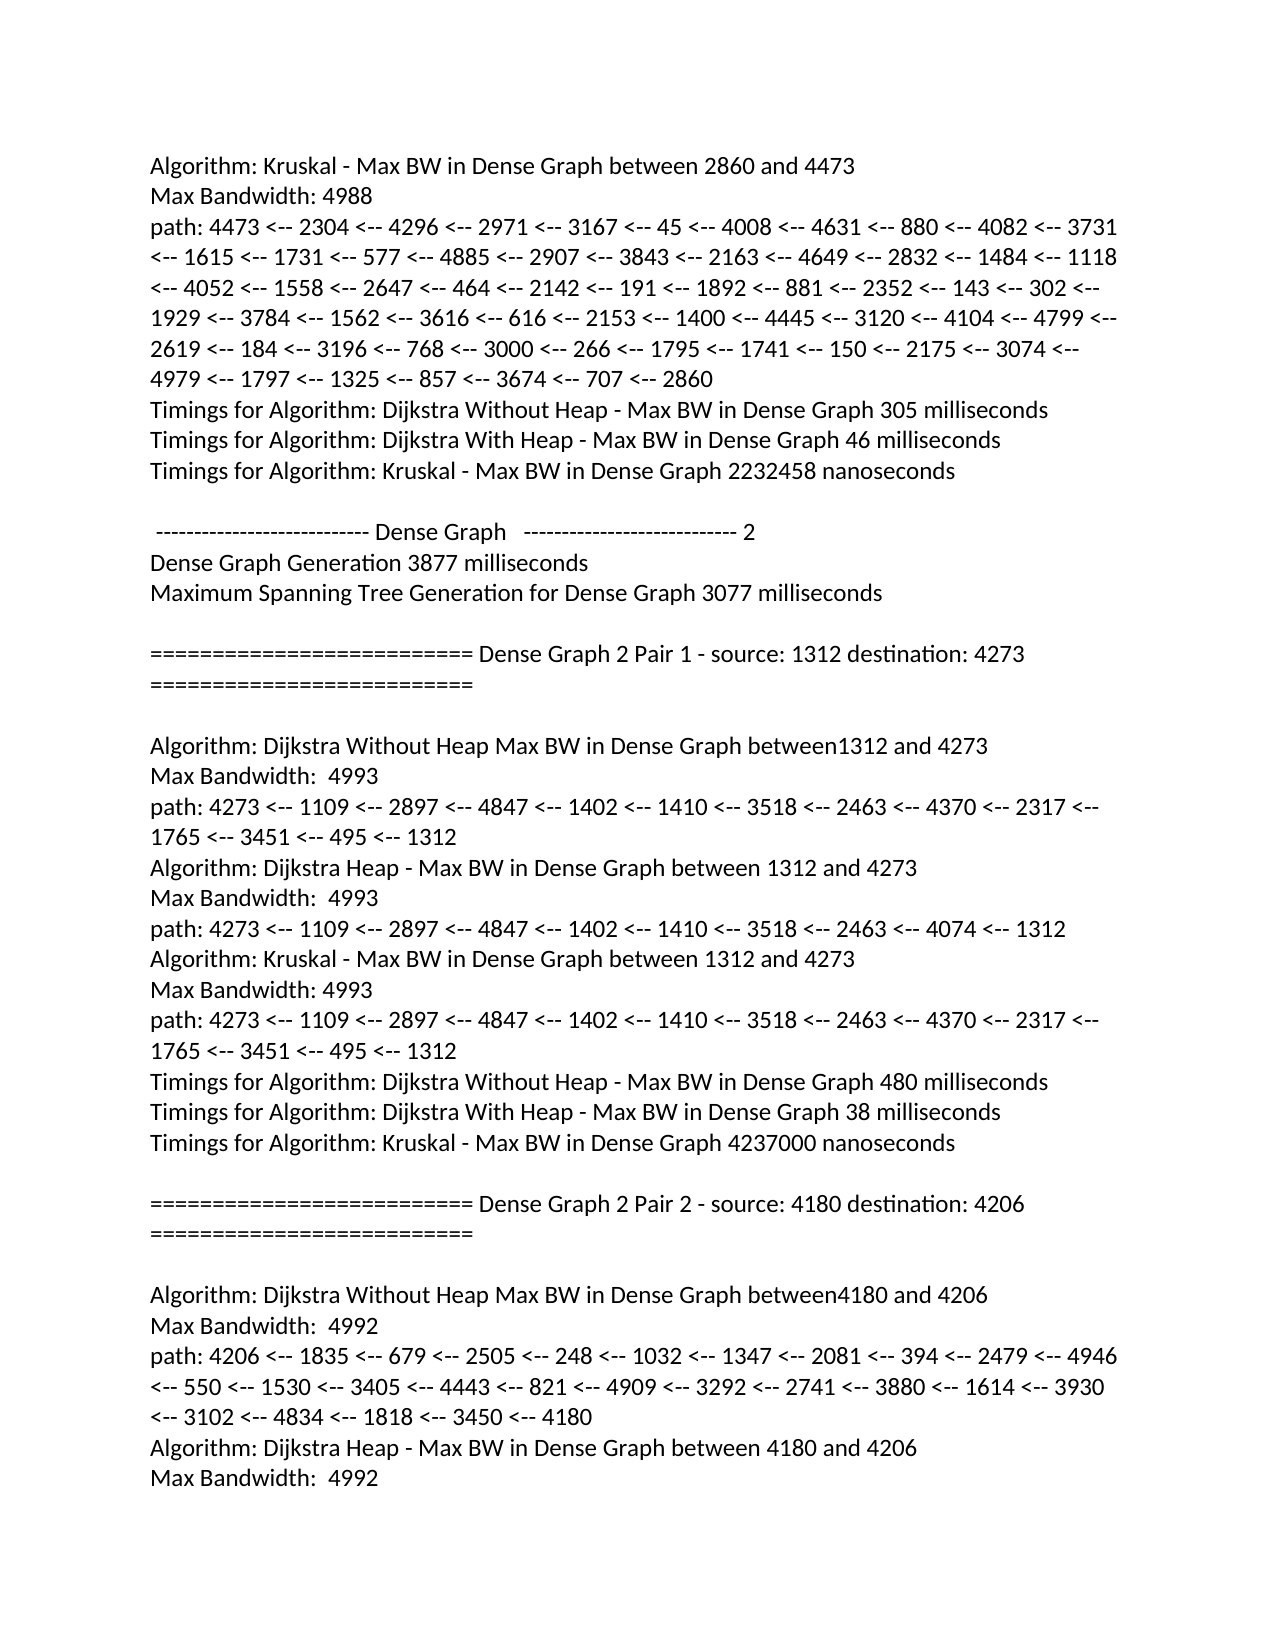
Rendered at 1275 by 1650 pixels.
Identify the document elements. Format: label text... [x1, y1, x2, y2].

text Dense Graph Generation 3877 milliseconds [150, 547, 1125, 577]
text Max Bandwidth: 4993 [150, 760, 1125, 791]
text Timings for Algorithm: Kruskal - Max BW in Dense Graph 4237000 nanoseconds [150, 1127, 1125, 1157]
text Algorithm: Kruskal - Max BW in Dense Graph between 1312 and 4273 [150, 943, 1125, 974]
text Algorithm: Kruskal - Max BW in Dense Graph between 2860 and 4473 [150, 150, 1125, 181]
text path: 4273 <-- 1109 <-- 2897 <-- 4847 <-- 1402 <-- 1410 <-- 3518 <-- 2463 <-- 4074 <-- 1312 [150, 913, 1125, 943]
text path: 4206 <-- 1835 <-- 679 <-- 2505 <-- 248 <-- 1032 <-- 1347 <-- 2081 <-- 394 <-- 2479 <-- 4946 <-- 550 <-- 1530 <-- 3405 <-- 4443 <-- 821 <-- 4909 <-- 3292 <-- 2741 <-- 3880 <-- 1614 <-- 3930 <-- 3102 <-- 4834 <-- 1818 <-- 3450 <-- 4180 [150, 1340, 1125, 1432]
text Max Bandwidth: 4992 [150, 1310, 1125, 1340]
text Algorithm: Dijkstra Heap - Max BW in Dense Graph between 4180 and 4206 [150, 1432, 1125, 1462]
text Max Bandwidth: 4993 [150, 974, 1125, 1004]
text Algorithm: Dijkstra Without Heap Max BW in Dense Graph between1312 and 4273 [150, 730, 1125, 760]
text Max Bandwidth: 4993 [150, 882, 1125, 913]
text Timings for Algorithm: Kruskal - Max BW in Dense Graph 2232458 nanoseconds [150, 455, 1125, 486]
text Timings for Algorithm: Dijkstra Without Heap - Max BW in Dense Graph 480 milliseconds [150, 1066, 1125, 1096]
text path: 4473 <-- 2304 <-- 4296 <-- 2971 <-- 3167 <-- 45 <-- 4008 <-- 4631 <-- 880 <-- 4082 <-- 3731 <-- 1615 <-- 1731 <-- 577 <-- 4885 <-- 2907 <-- 3843 <-- 2163 <-- 4649 <-- 2832 <-- 1484 <-- 1118 <-- 4052 <-- 1558 <-- 2647 <-- 464 <-- 2142 <-- 191 <-- 1892 <-- 881 <-- 2352 <-- 143 <-- 302 <-- 1929 <-- 3784 <-- 1562 <-- 3616 <-- 616 <-- 2153 <-- 1400 <-- 4445 <-- 3120 <-- 4104 <-- 4799 <-- 2619 <-- 184 <-- 3196 <-- 768 <-- 3000 <-- 266 <-- 1795 <-- 1741 <-- 150 <-- 2175 <-- 3074 <-- 4979 <-- 1797 <-- 1325 <-- 857 <-- 3674 <-- 707 <-- 2860 [150, 211, 1125, 394]
text Timings for Algorithm: Dijkstra With Heap - Max BW in Dense Graph 38 milliseconds [150, 1096, 1125, 1127]
text ========================== Dense Graph 2 Pair 1 - source: 1312 destination: 4273 ========================== [150, 638, 1125, 699]
text Maximum Spanning Tree Generation for Dense Graph 3077 milliseconds [150, 577, 1125, 608]
text ---------------------------- Dense Graph ---------------------------- 2 [150, 516, 1125, 547]
text Max Bandwidth: 4988 [150, 181, 1125, 211]
text Max Bandwidth: 4992 [150, 1462, 1125, 1493]
text Algorithm: Dijkstra Without Heap Max BW in Dense Graph between4180 and 4206 [150, 1279, 1125, 1310]
text Timings for Algorithm: Dijkstra Without Heap - Max BW in Dense Graph 305 milliseconds [150, 394, 1125, 425]
text Timings for Algorithm: Dijkstra With Heap - Max BW in Dense Graph 46 milliseconds [150, 425, 1125, 455]
text ========================== Dense Graph 2 Pair 2 - source: 4180 destination: 4206 ========================== [150, 1188, 1125, 1249]
text Algorithm: Dijkstra Heap - Max BW in Dense Graph between 1312 and 4273 [150, 852, 1125, 882]
text path: 4273 <-- 1109 <-- 2897 <-- 4847 <-- 1402 <-- 1410 <-- 3518 <-- 2463 <-- 4370 <-- 2317 <-- 1765 <-- 3451 <-- 495 <-- 1312 [150, 1004, 1125, 1066]
text path: 4273 <-- 1109 <-- 2897 <-- 4847 <-- 1402 <-- 1410 <-- 3518 <-- 2463 <-- 4370 <-- 2317 <-- 1765 <-- 3451 <-- 495 <-- 1312 [150, 791, 1125, 852]
